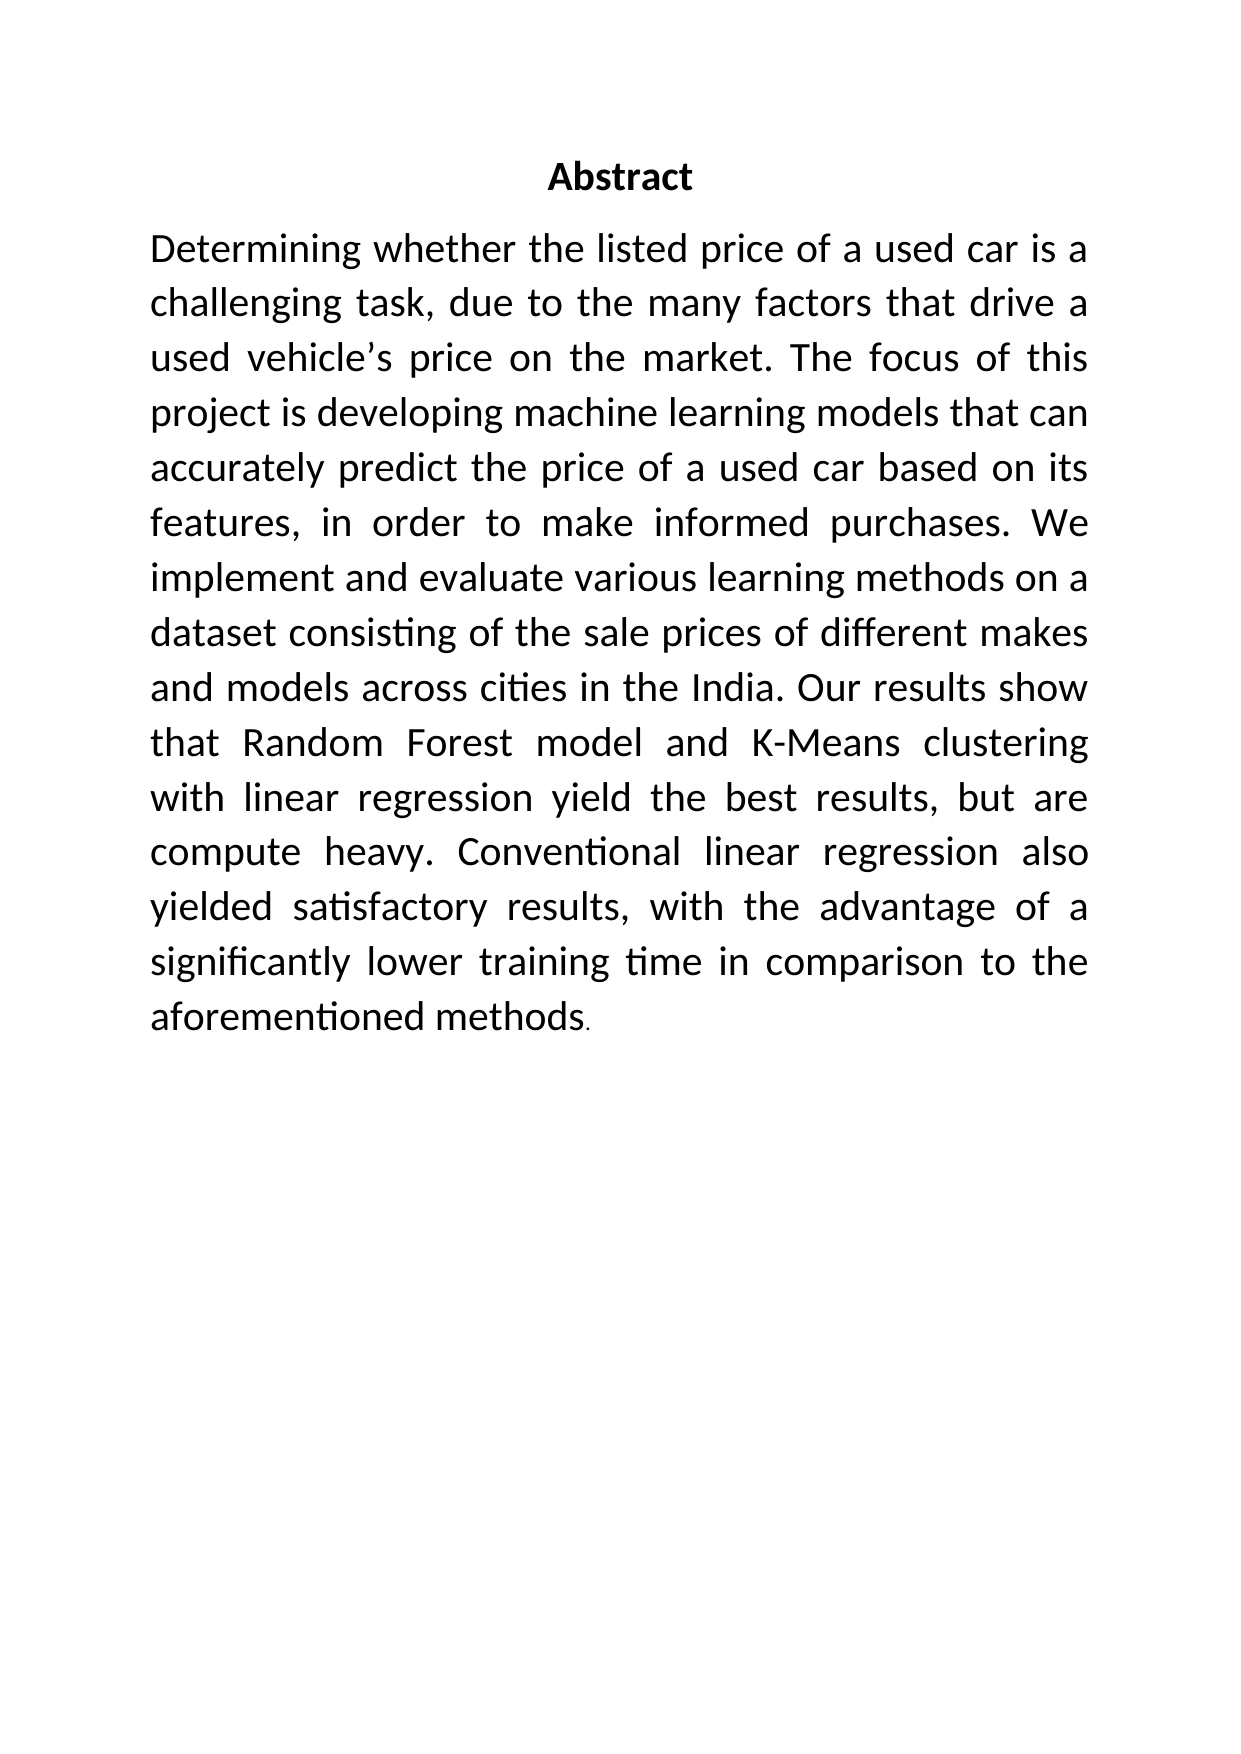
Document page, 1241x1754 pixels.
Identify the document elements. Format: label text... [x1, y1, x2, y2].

text Determining whether the listed price of a used car is a challenging task, due to the many factors that drive a used vehicle’s price on the market. The focus of this project is developing machine learning models that can accurately predict the price of a used car based on its features, in order to make informed purchases. We implement and evaluate various learning methods on a dataset consisting of the sale prices of different makes and models across cities in the India. Our results show that Random Forest model and K-Means clustering with linear regression yield the best results, but are compute heavy. Conventional linear regression also yielded satisfactory results, with the advantage of a significantly lower training time in comparison to the aforementioned methods. [150, 222, 1090, 1041]
text Abstract [150, 150, 1090, 201]
